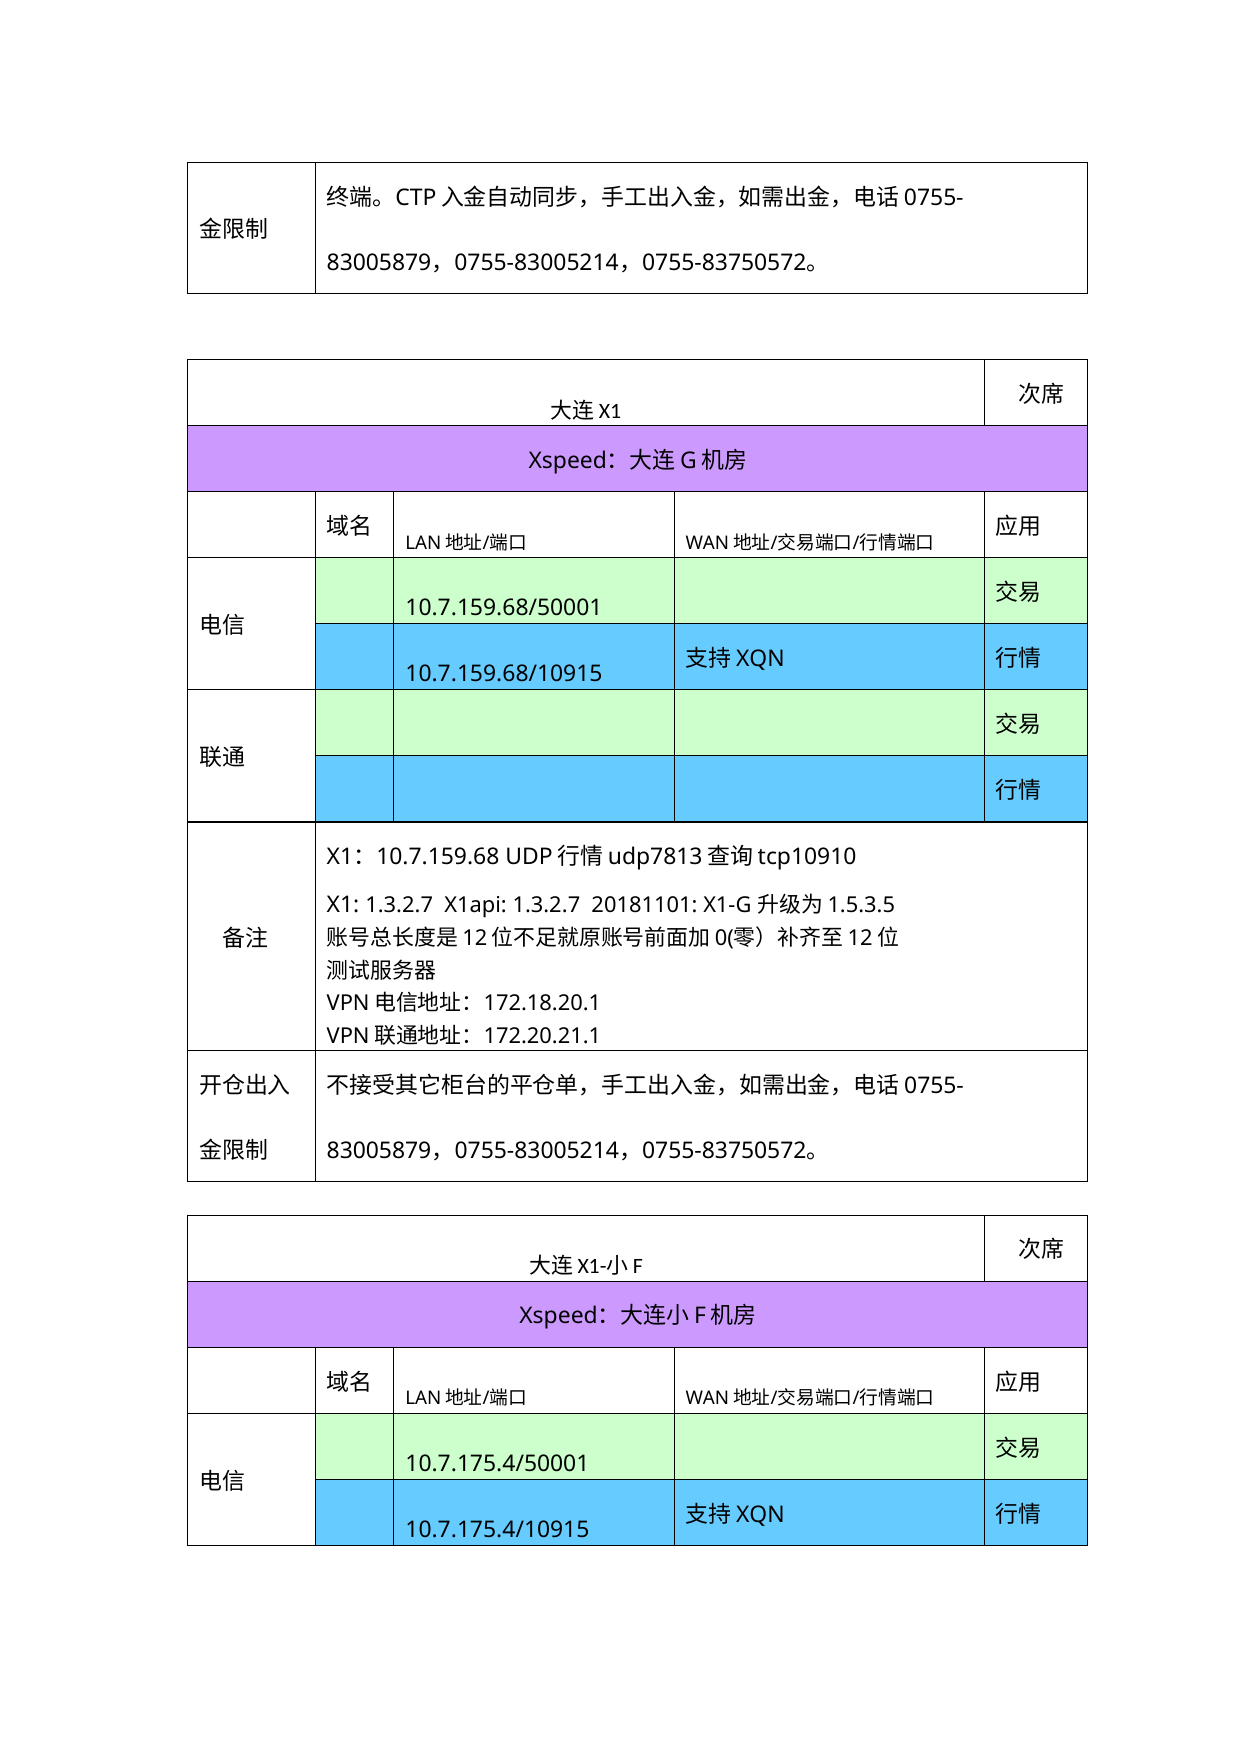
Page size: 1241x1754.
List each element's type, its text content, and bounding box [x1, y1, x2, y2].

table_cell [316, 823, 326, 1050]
table_cell 10.7.159.68/50001 [394, 558, 674, 623]
table_cell [188, 492, 315, 557]
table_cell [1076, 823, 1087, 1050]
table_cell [316, 163, 1087, 293]
table_cell 10.7.175.4/10915 [394, 1480, 674, 1545]
table_header 大连X1-小F [188, 1216, 984, 1281]
table_cell 10.7.159.68/10915 [394, 624, 674, 689]
table_cell [316, 756, 393, 821]
table_cell 行情 [985, 756, 1087, 821]
table_cell [394, 756, 674, 821]
table_cell 应用 [985, 492, 1087, 557]
table_cell [316, 1414, 393, 1479]
table_cell 行情 [985, 1480, 1087, 1545]
table_cell 交易 [985, 558, 1087, 623]
table_header 次席 [985, 360, 1087, 425]
table_cell [188, 1348, 315, 1413]
table_cell [675, 756, 984, 821]
table_cell [316, 1480, 393, 1545]
table_cell 10.7.175.4/50001 [394, 1414, 674, 1479]
table_cell [316, 690, 393, 755]
table_cell Xspeed：大连G机房 [188, 426, 1087, 491]
table_cell 电信 [188, 558, 315, 689]
table_cell Xspeed：大连小F机房 [188, 1282, 1087, 1347]
table_cell WAN地址/交易端口/行情端口 [675, 1348, 984, 1413]
table_cell 电信 [188, 1414, 315, 1545]
table_cell LAN地址/端口 [394, 1348, 674, 1413]
table_cell 应用 [985, 1348, 1087, 1413]
table_header 大连X1 [188, 360, 984, 425]
table_cell [675, 690, 984, 755]
table_cell LAN地址/端口 [394, 492, 674, 557]
table_cell 交易 [985, 690, 1087, 755]
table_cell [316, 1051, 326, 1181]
table_cell [394, 690, 674, 755]
table_cell 支持XQN [675, 624, 984, 689]
table_cell [316, 558, 393, 623]
table_cell 域名 [316, 492, 393, 557]
table_cell [675, 1414, 984, 1479]
table_cell 行情 [985, 624, 1087, 689]
table_cell 交易 [985, 1414, 1087, 1479]
table_cell 开仓出入金限制 [188, 1051, 315, 1181]
table_cell 支持XQN [675, 1480, 984, 1545]
table_cell 联通 [188, 690, 315, 821]
table_header 次席 [985, 1216, 1087, 1281]
table_cell 开仓出入金限制 [188, 163, 315, 293]
table_cell WAN地址/交易端口/行情端口 [675, 492, 984, 557]
table_cell [316, 624, 393, 689]
table_cell 域名 [316, 1348, 393, 1413]
table_cell [675, 558, 984, 623]
table_cell 备注 [188, 823, 315, 1050]
